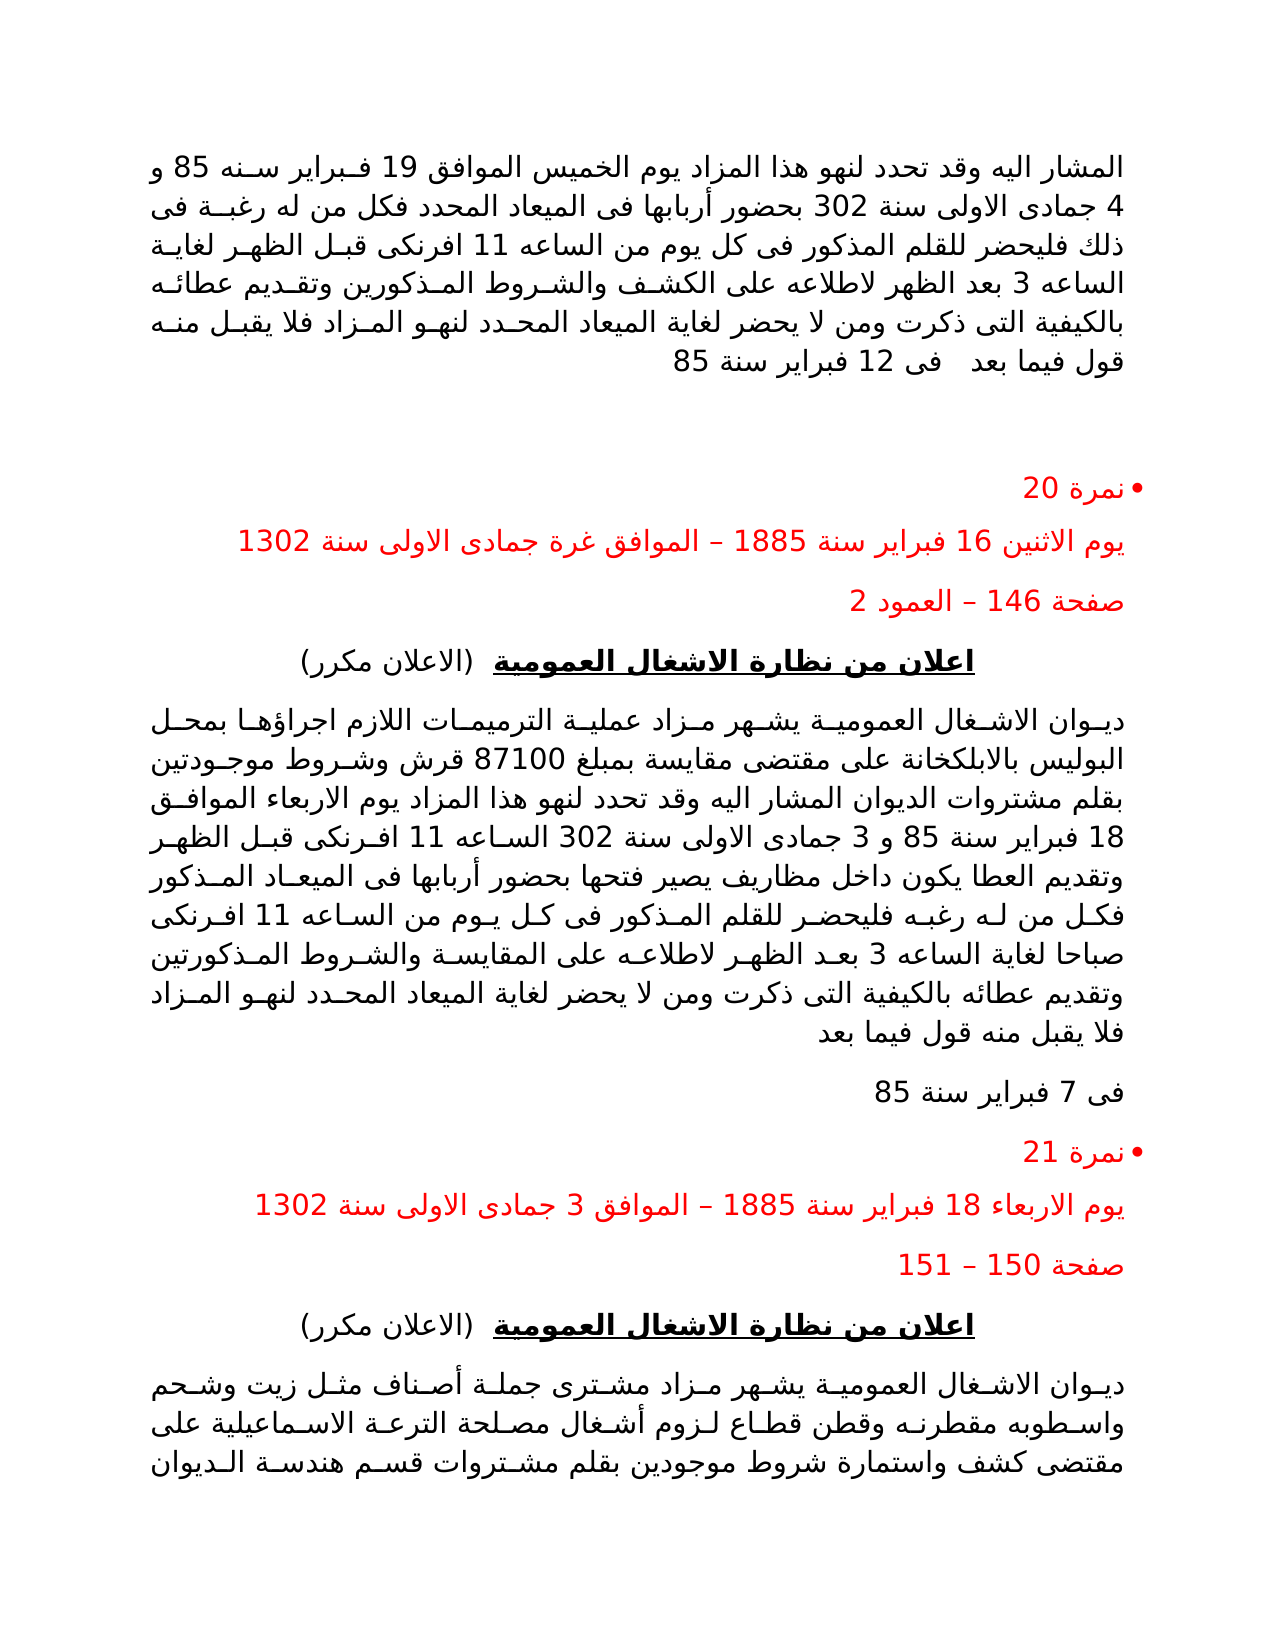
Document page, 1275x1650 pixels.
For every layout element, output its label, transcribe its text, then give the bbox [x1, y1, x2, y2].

list نمرة 21 [150, 1135, 1132, 1169]
text يوم الاربعاء 18 فبراير سنة 1885 – الموافق 3 جمادى الاولى سنة 1302 [150, 1188, 1125, 1222]
text يوم الاثنين 16 فبراير سنة 1885 – الموافق غرة جمادى الاولى سنة 1302 [150, 524, 1125, 558]
text فى 7 فبراير سنة 85 [150, 1075, 1125, 1109]
text اعلان من نظارة الاشغال العمومية (الاعلان مكرر) [150, 644, 1125, 678]
text صفحة 146 – العمود 2 [150, 584, 1125, 618]
text ديوان الاشغال العمومية يشهر مزاد عملية الترميمات اللازم اجراؤها بمحل البوليس بالابلكخانة على مقتضى مقايسة بمبلغ 87100 قرش وشروط موجودتين بقلم مشتروات الديوان المشار اليه وقد تحدد لنهو هذا المزاد يوم الاربعاء الموافق 18 فبراير سنة 85 و 3 جمادى الاولى سنة 302 الساعه 11 افرنكى قبل الظهر وتقديم العطا يكون داخل مظاريف يصير فتحها بحضور أربابها فى الميعاد المذكور فكل من له رغبه فليحضر للقلم المذكور فى كل يوم من الساعه 11 افرنكى صباحا لغاية الساعه 3 بعد الظهر لاطلاعه على المقايسة والشروط المذكورتين وتقديم عطائه بالكيفية التى ذكرت ومن لا يحضر لغاية الميعاد المحدد لنهو المزاد فلا يقبل منه قول فيما بعد [150, 704, 1125, 1049]
list نمرة 20 [150, 471, 1132, 505]
text اعلان من نظارة الاشغال العمومية (الاعلان مكرر) [150, 1308, 1125, 1342]
text صفحة 150 – 151 [150, 1248, 1125, 1282]
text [150, 1368, 1125, 1479]
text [150, 150, 1125, 379]
